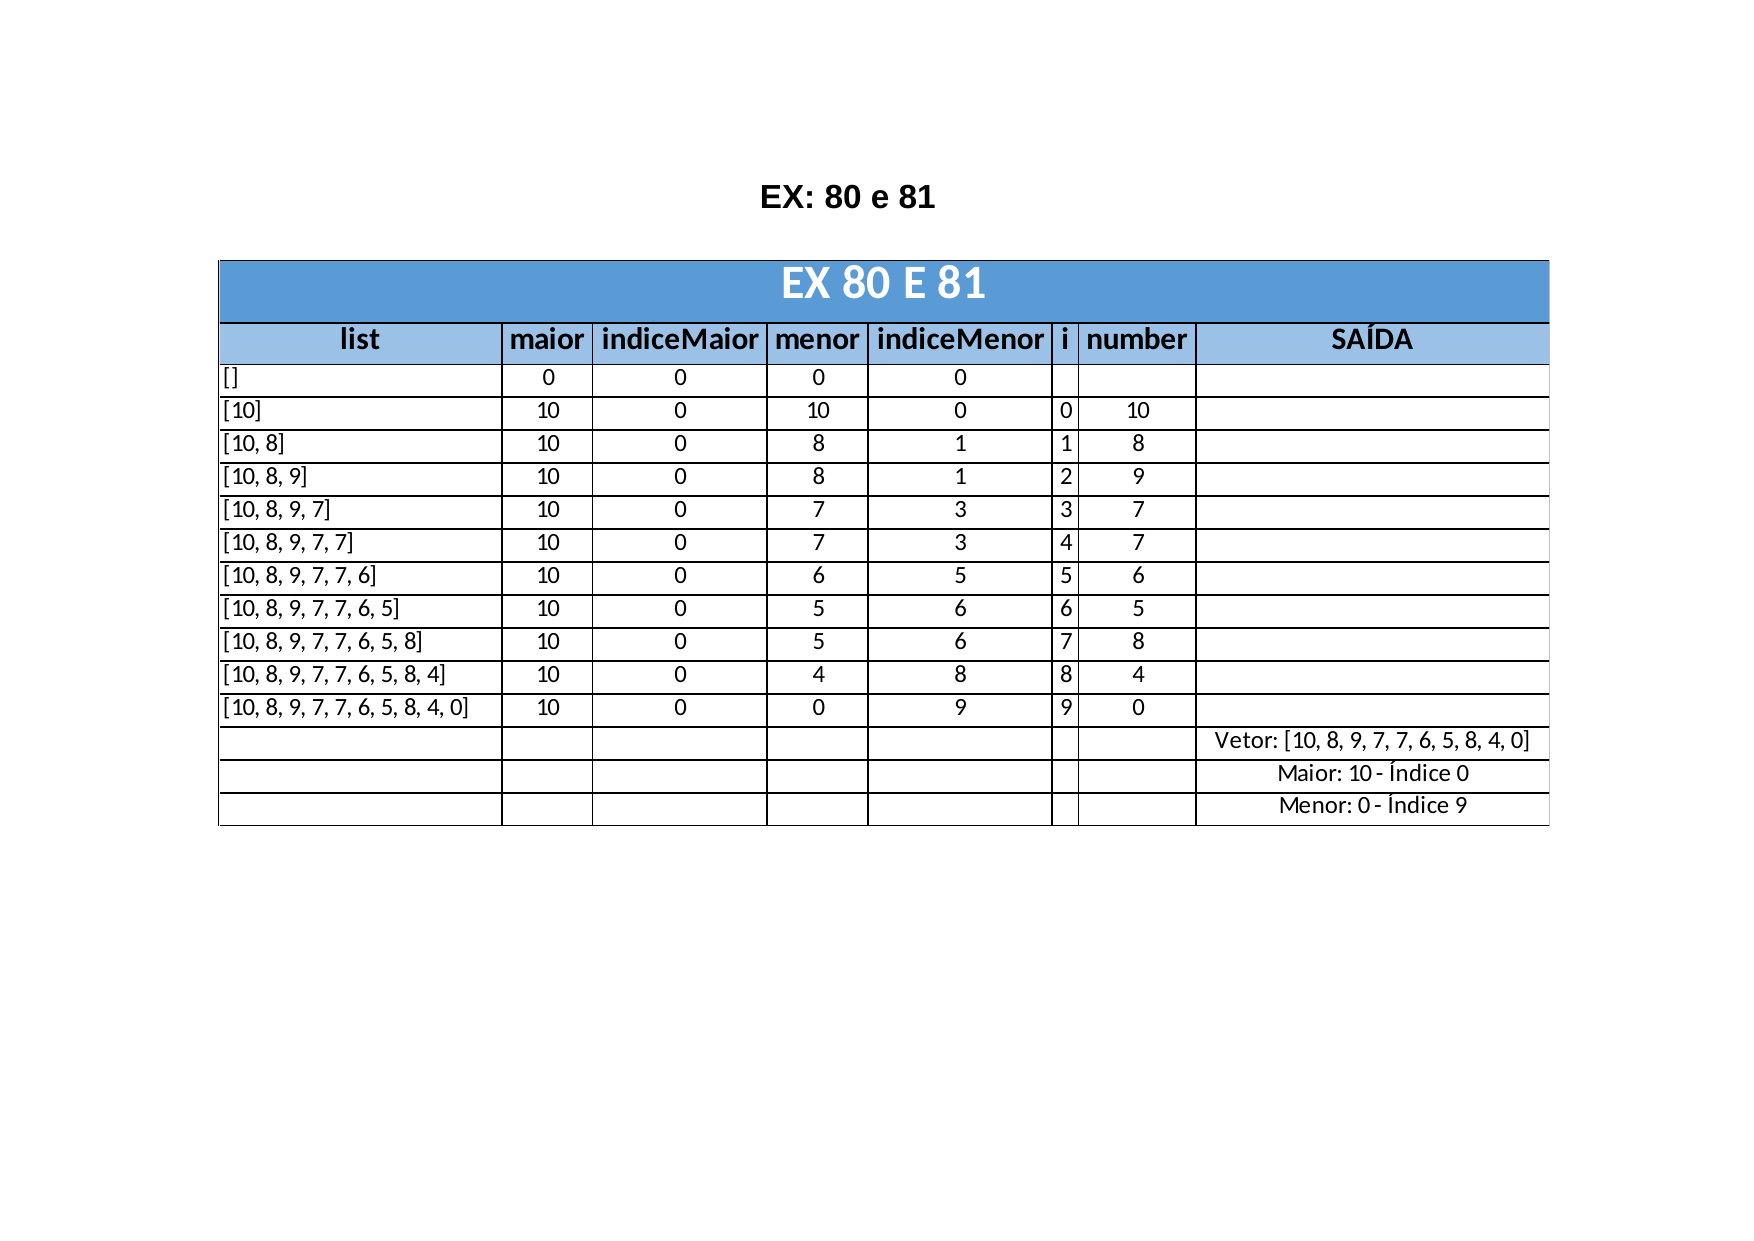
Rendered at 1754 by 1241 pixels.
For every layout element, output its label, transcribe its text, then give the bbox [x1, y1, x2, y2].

subtitle EX: 80 e 81 [118, 177, 1577, 216]
